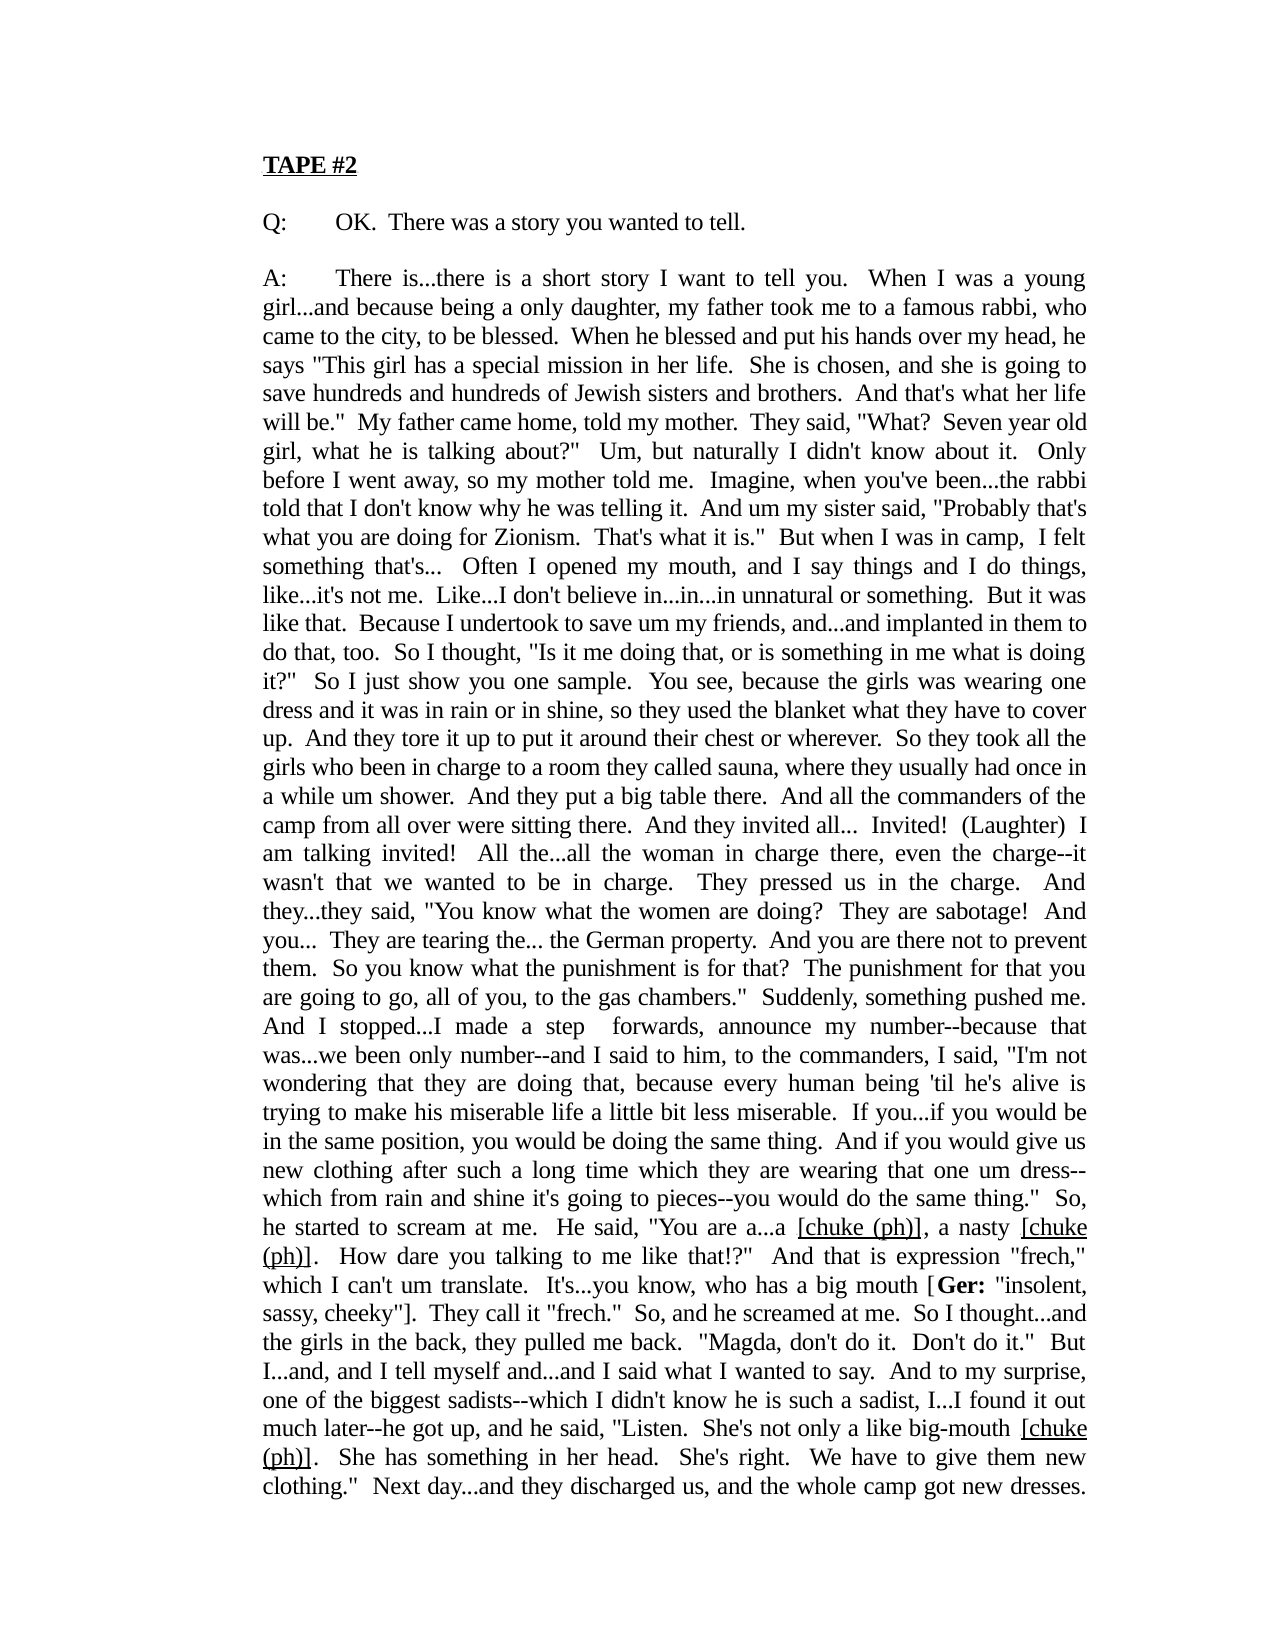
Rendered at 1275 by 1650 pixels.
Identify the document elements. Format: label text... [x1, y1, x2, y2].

text Q: OK. There was a story you wanted to tell. [262, 207, 1087, 236]
text UTAPE #2U [187, 150, 1087, 179]
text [262, 265, 1087, 1472]
